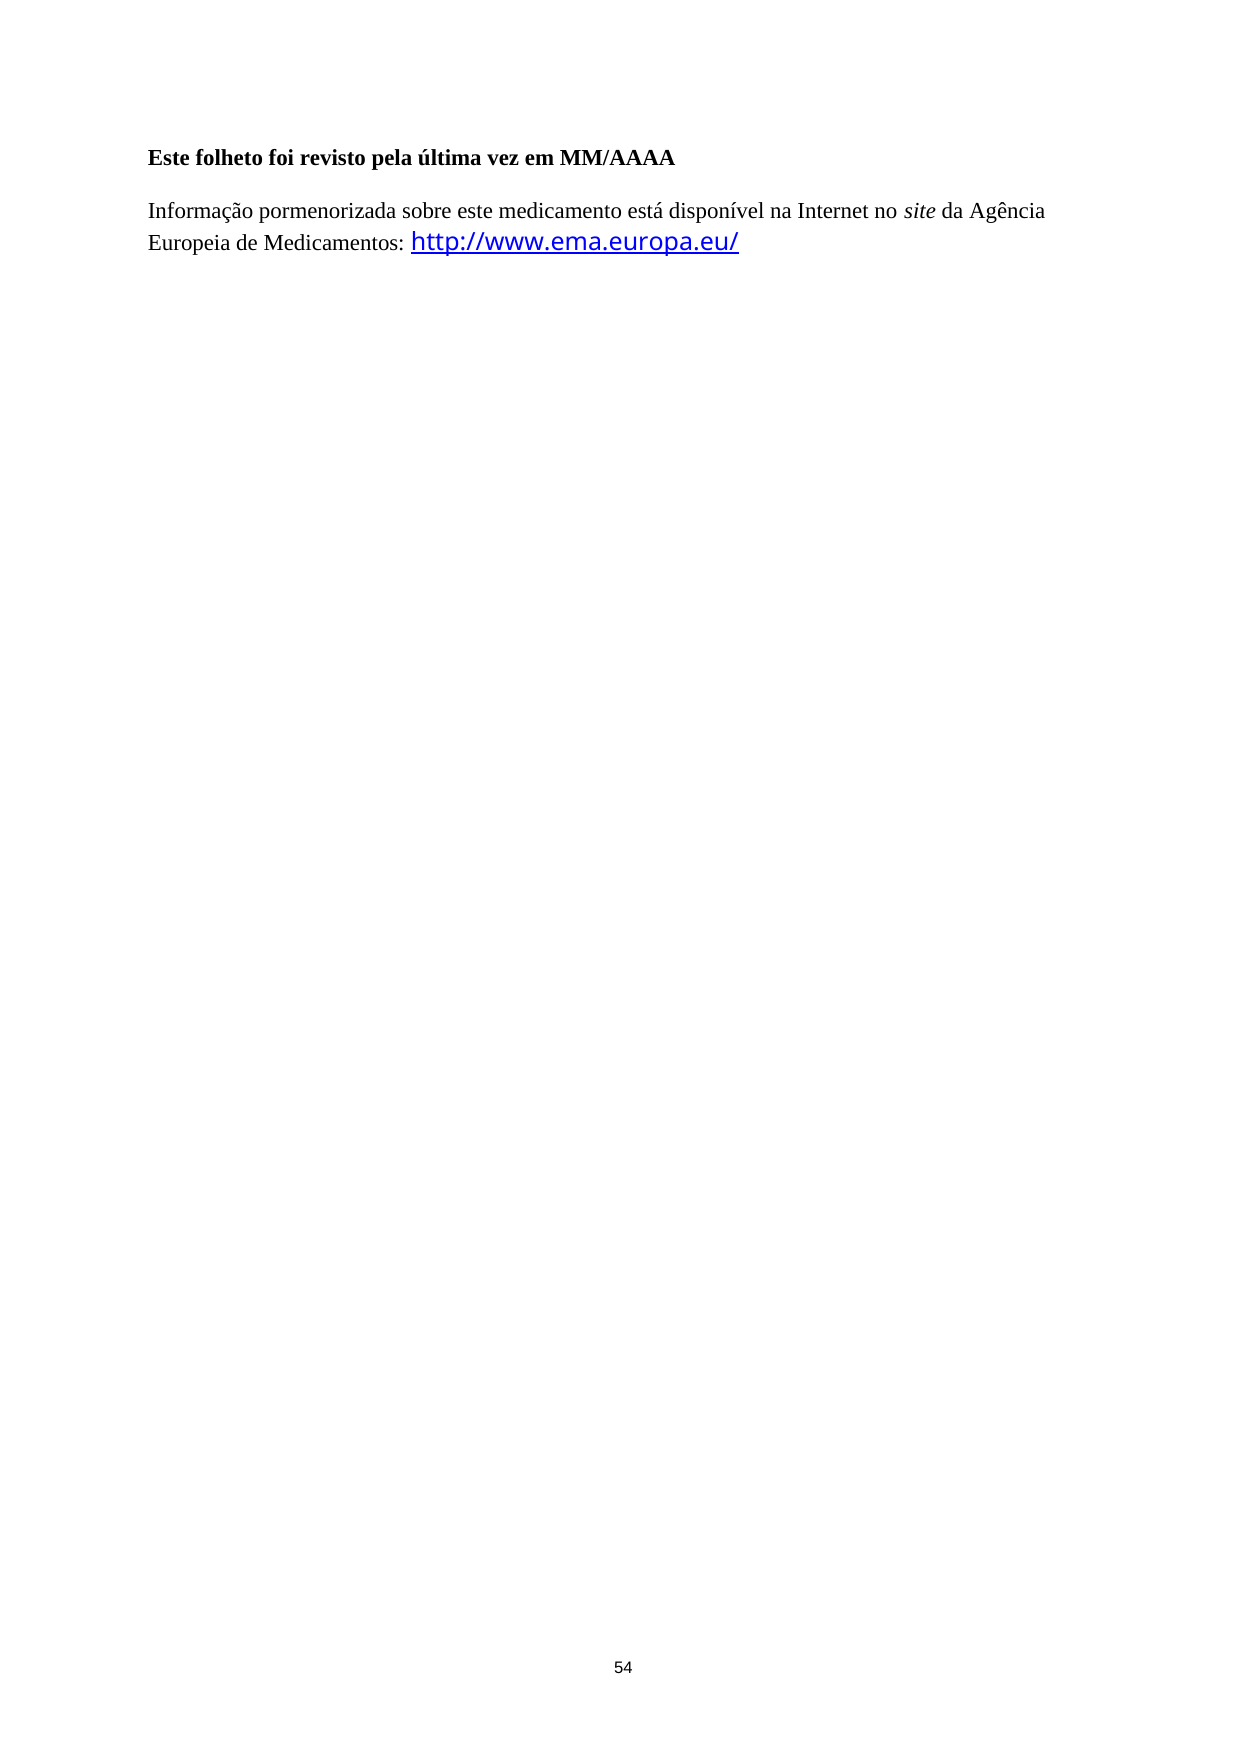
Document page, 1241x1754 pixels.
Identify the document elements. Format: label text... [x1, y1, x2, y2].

text Informação pormenorizada sobre este medicamento está disponível na Internet no site da Agência Europeia de Medicamentos: http://www.ema.europa.eu/ [148, 197, 1108, 258]
text Este folheto foi revisto pela última vez em MM/AAAA [148, 144, 1108, 171]
